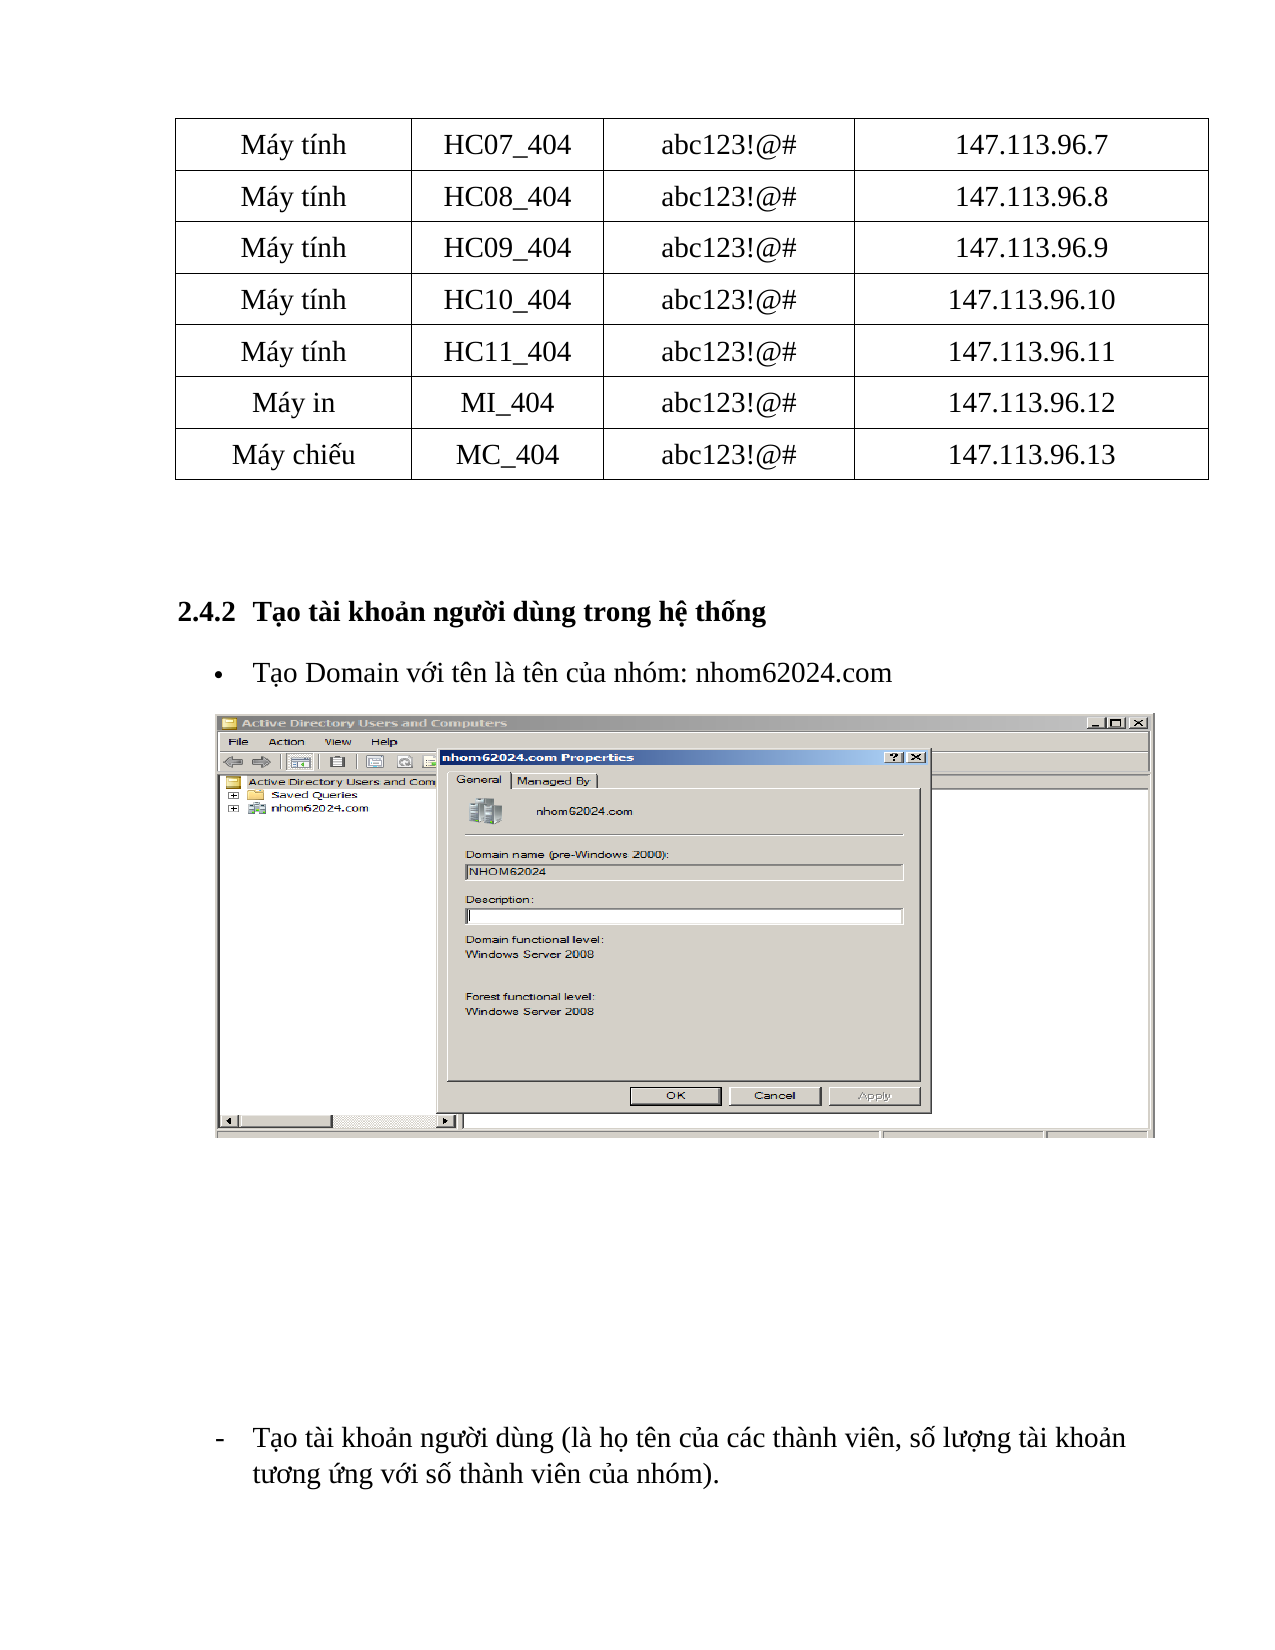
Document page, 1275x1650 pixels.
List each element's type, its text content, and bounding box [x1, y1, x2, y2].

table_cell abc123!@# [604, 429, 854, 479]
table_cell HC10_404 [412, 274, 603, 324]
table_cell MC_404 [412, 429, 603, 479]
table_cell Máy in [176, 377, 411, 427]
table_cell HC11_404 [412, 325, 603, 376]
subtitle 2.4.2 Tạo tài khoản người dùng trong hệ thống [177, 594, 1157, 627]
table_cell Máy chiếu [176, 429, 411, 479]
table_cell 147.113.96.10 [855, 274, 1208, 324]
table_cell HC08_404 [412, 171, 603, 221]
table_cell MI_404 [412, 377, 603, 427]
table_cell abc123!@# [604, 274, 854, 324]
table_cell abc123!@# [604, 325, 854, 376]
table_cell 147.113.96.11 [855, 325, 1208, 376]
table_cell abc123!@# [604, 222, 854, 273]
table_cell 147.113.96.12 [855, 377, 1208, 427]
table_cell abc123!@# [604, 171, 854, 221]
table_cell 147.113.96.13 [855, 429, 1208, 479]
picture [214, 713, 1155, 1138]
table_cell Máy tính [176, 119, 411, 170]
table_cell 147.113.96.9 [855, 222, 1208, 273]
table_cell Máy tính [176, 222, 411, 273]
table_cell Máy tính [176, 325, 411, 376]
list Tạo tài khoản người dùng (là họ tên của các thành viên, số lượng tài khoản tương ứng với số thành viên của nhóm). [215, 1420, 1157, 1490]
table_cell 147.113.96.8 [855, 171, 1208, 221]
table_cell HC07_404 [412, 119, 603, 170]
table_cell HC09_404 [412, 222, 603, 273]
table_cell abc123!@# [604, 377, 854, 427]
table_cell Máy tính [176, 171, 411, 221]
list Tạo Domain với tên là tên của nhóm: nhom62024.com [215, 655, 1157, 689]
table_cell Máy tính [176, 274, 411, 324]
table_cell abc123!@# [604, 119, 854, 170]
table_cell 147.113.96.7 [855, 119, 1208, 170]
